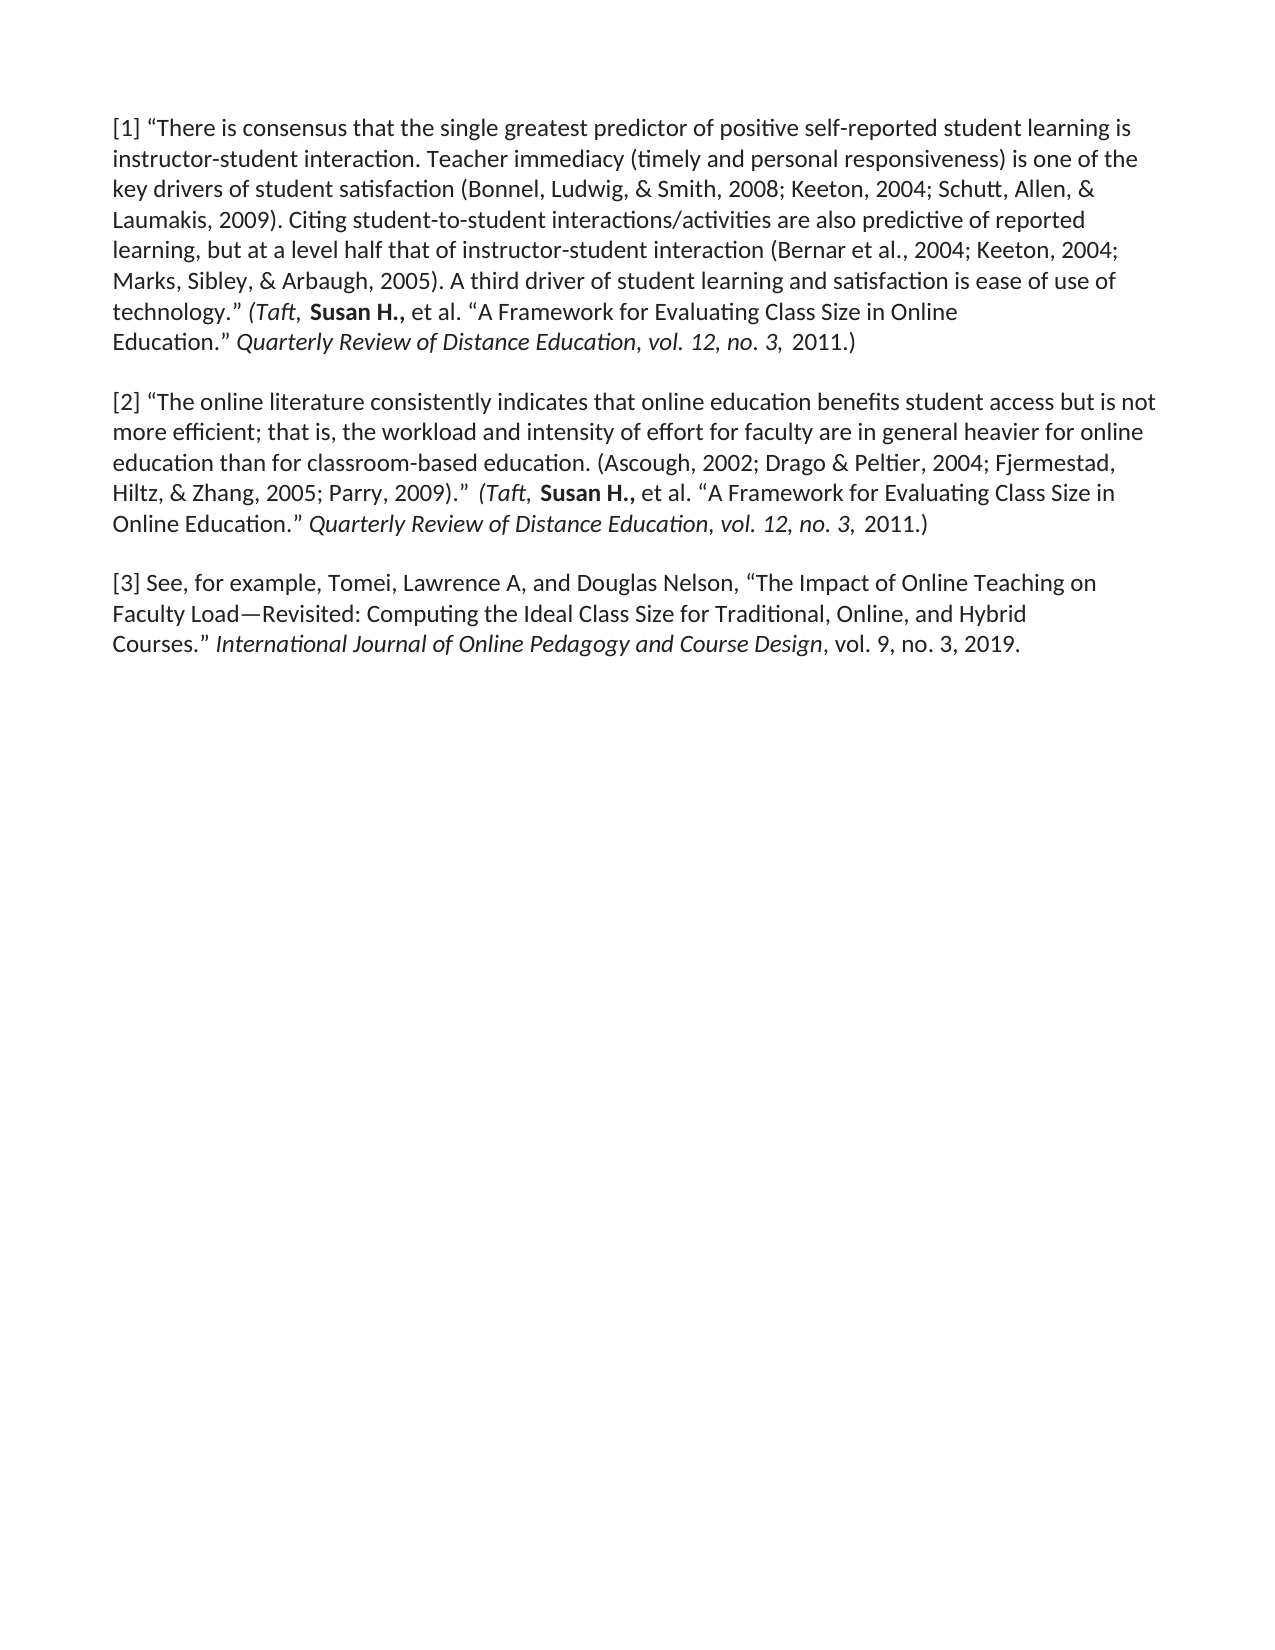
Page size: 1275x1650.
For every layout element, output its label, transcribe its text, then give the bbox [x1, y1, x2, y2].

text [1] “There is consensus that the single greatest predictor of positive self-reported student learning is instructor-student interaction. Teacher immediacy (timely and personal responsiveness) is one of the key drivers of student satisfaction (Bonnel, Ludwig, & Smith, 2008; Keeton, 2004; Schutt, Allen, & Laumakis, 2009). Citing student-to-student interactions/activities are also predictive of reported learning, but at a level half that of instructor-student interaction (Bernar et al., 2004; Keeton, 2004; Marks, Sibley, & Arbaugh, 2005). A third driver of student learning and satisfaction is ease of use of technology.” (Taft, Susan H., et al. “A Framework for Evaluating Class Size in Online Education.” Quarterly Review of Distance Education, vol. 12, no. 3, 2011.) [112, 112, 1162, 357]
text [2] “The online literature consistently indicates that online education benefits student access but is not more efficient; that is, the workload and intensity of effort for faculty are in general heavier for online education than for classroom-based education. (Ascough, 2002; Drago & Peltier, 2004; Fjermestad, Hiltz, & Zhang, 2005; Parry, 2009).” (Taft, Susan H., et al. “A Framework for Evaluating Class Size in Online Education.” Quarterly Review of Distance Education, vol. 12, no. 3, 2011.) [112, 386, 1162, 538]
text [3] See, for example, Tomei, Lawrence A, and Douglas Nelson, “The Impact of Online Teaching on Faculty Load—Revisited: Computing the Ideal Class Size for Traditional, Online, and Hybrid Courses.” International Journal of Online Pedagogy and Course Design, vol. 9, no. 3, 2019. [112, 568, 1162, 659]
